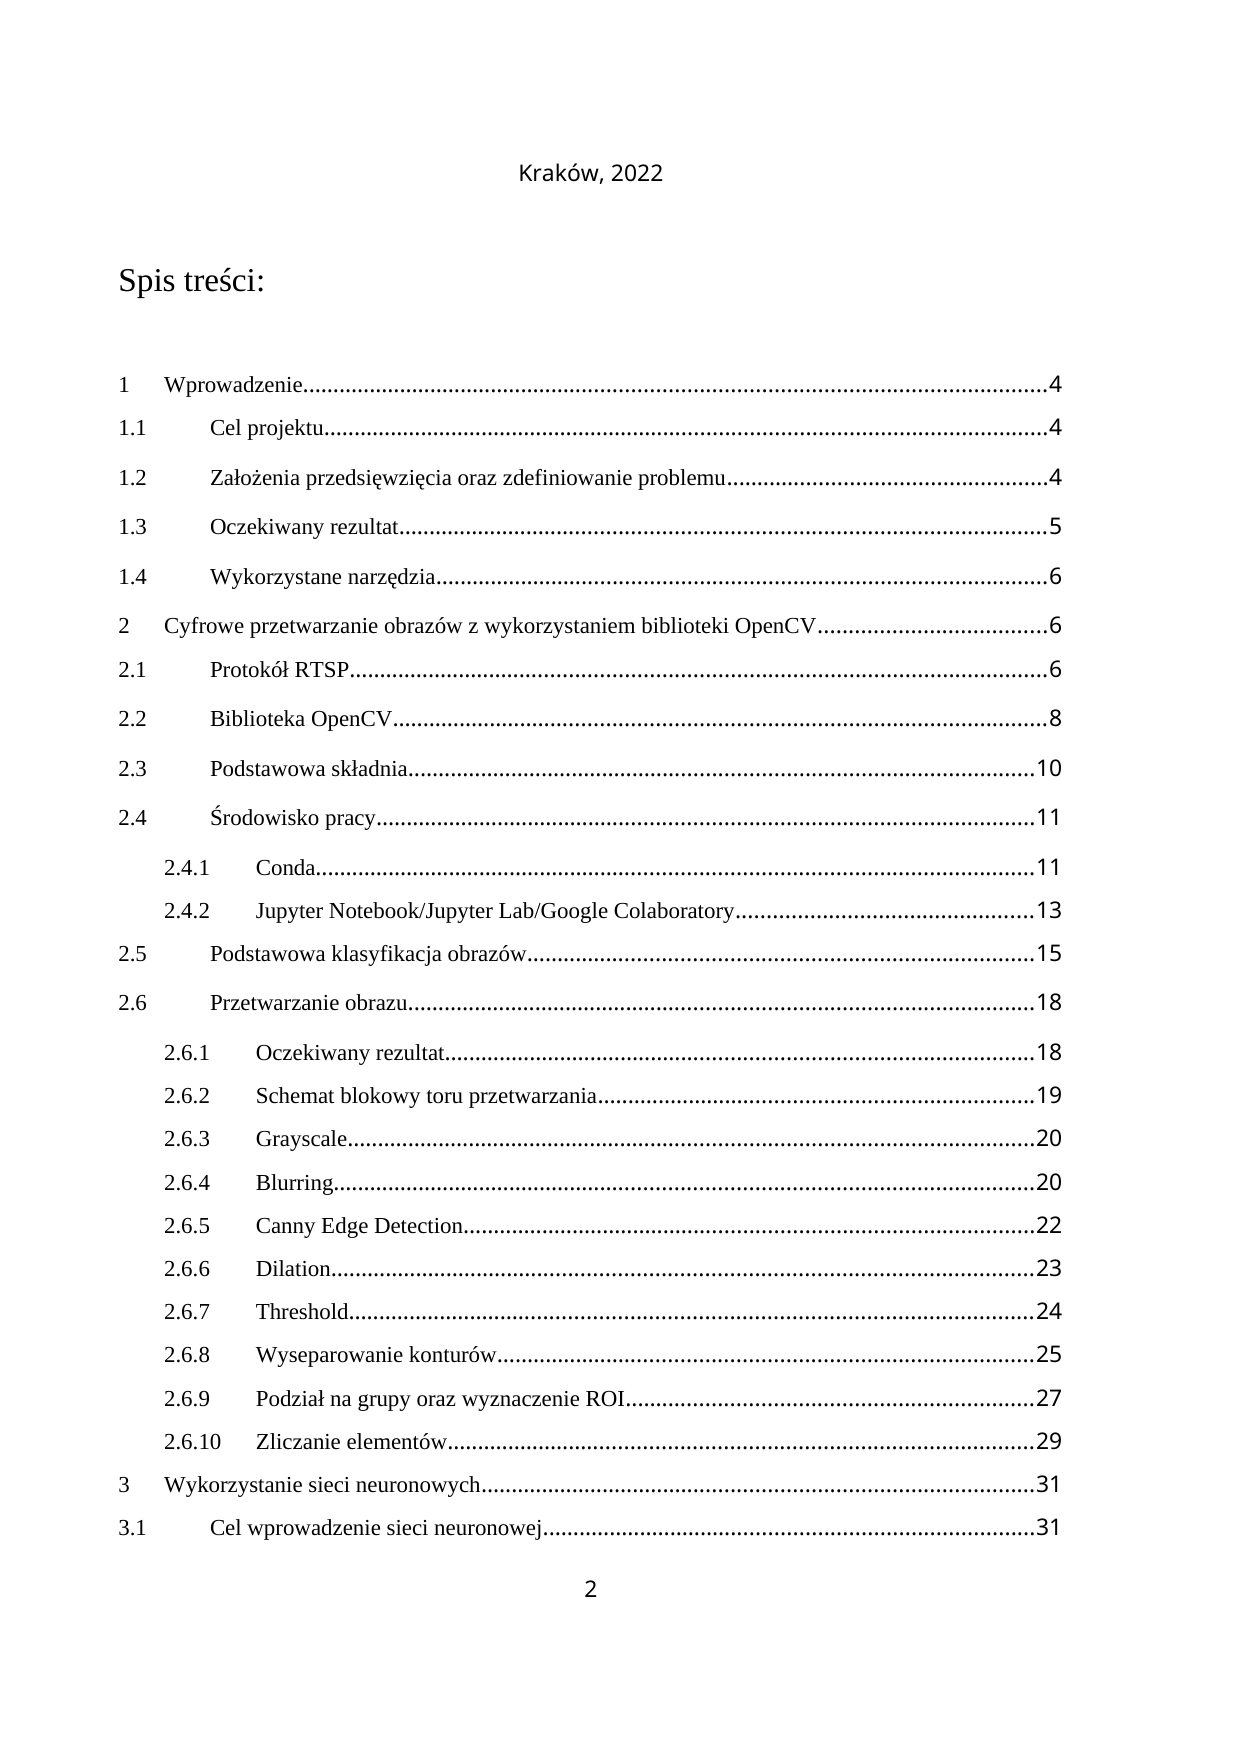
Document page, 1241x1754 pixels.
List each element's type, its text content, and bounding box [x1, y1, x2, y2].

text Kraków, 2022 [118, 157, 1063, 188]
